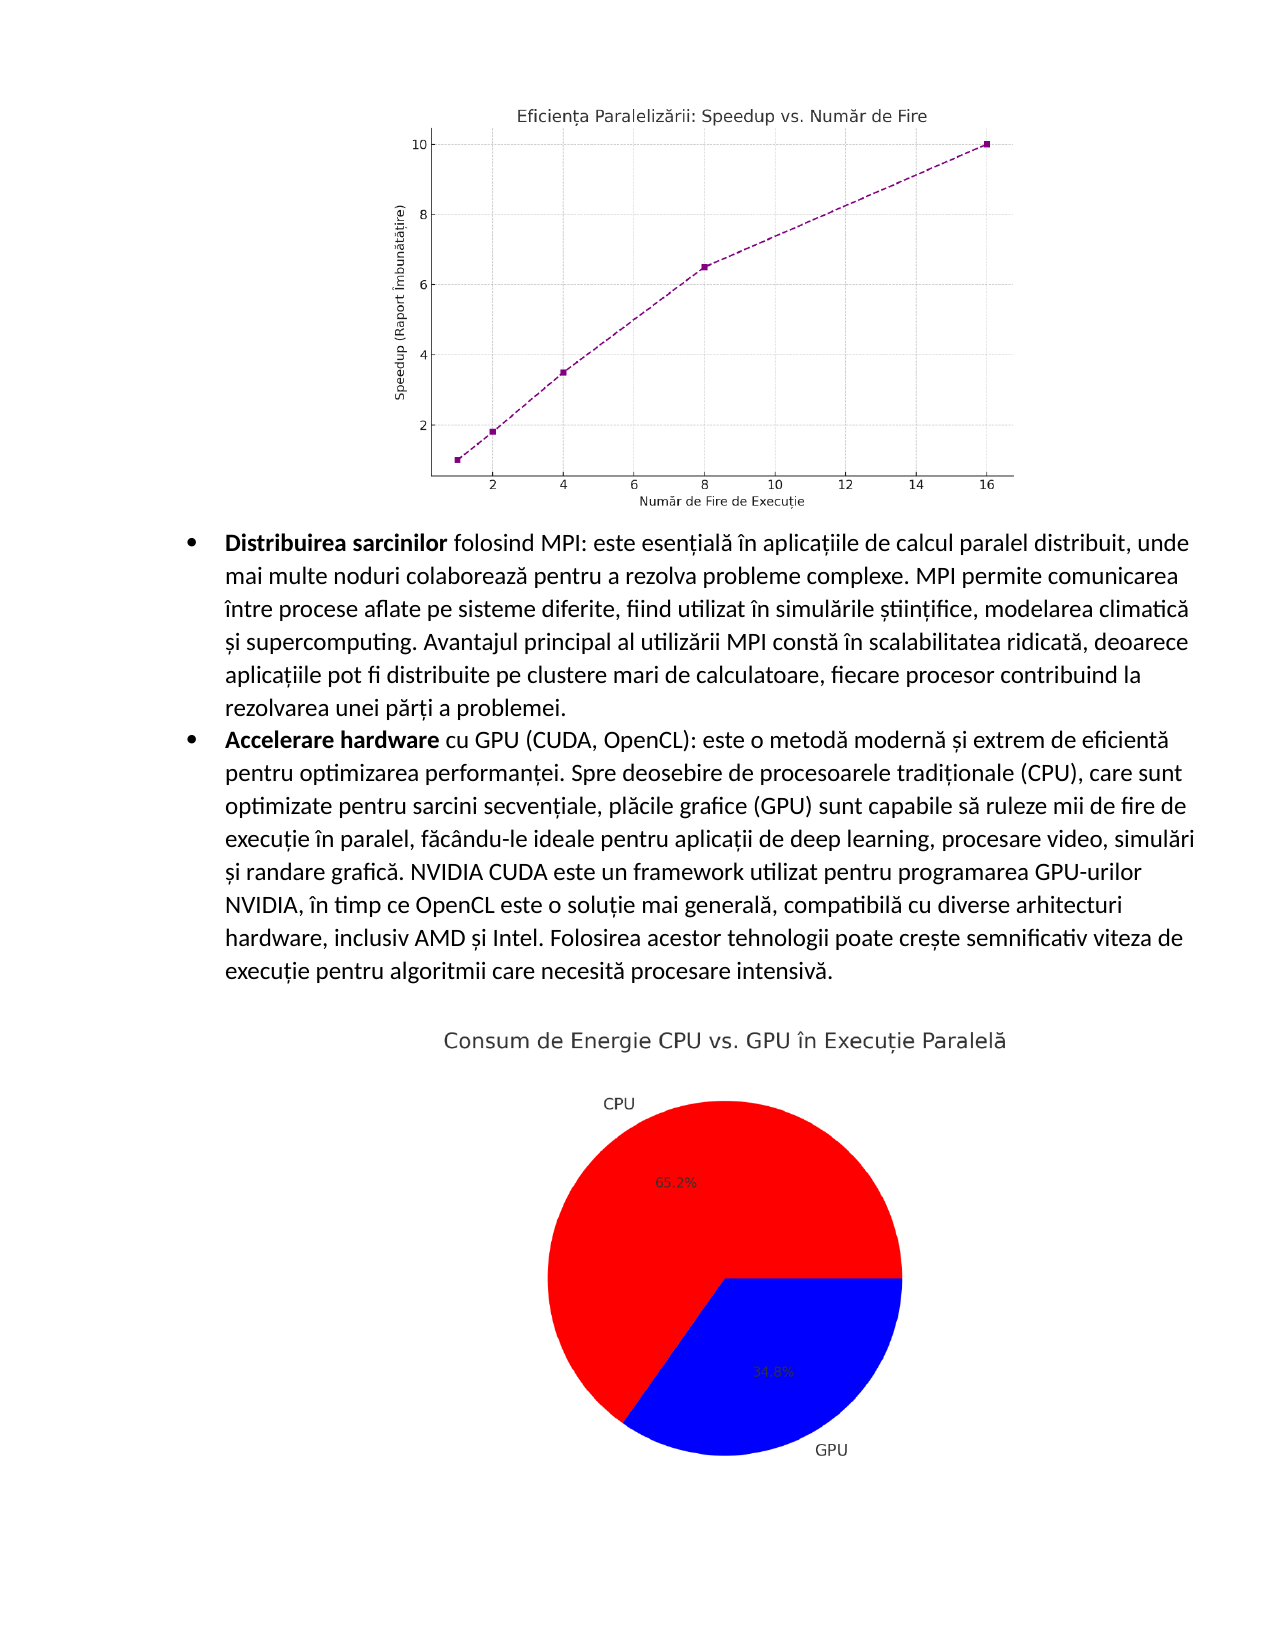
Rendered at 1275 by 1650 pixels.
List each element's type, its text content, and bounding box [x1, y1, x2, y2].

list Distribuirea sarcinilor folosind MPI: este esențială în aplicațiile de calcul paralel distribuit, unde mai multe noduri colaborează pentru a rezolva probleme complexe. MPI permite comunicarea între procese aflate pe sisteme diferite, fiind utilizat în simulările științifice, modelarea climatică și supercomputing. Avantajul principal al utilizării MPI constă în scalabilitatea ridicată, deoarece aplicațiile pot fi distribuite pe clustere mari de calculatoare, fiecare procesor contribuind la rezolvarea unei părți a problemei. [187, 527, 1200, 722]
picture [337, 75, 1088, 525]
picture [233, 988, 1192, 1563]
list Accelerare hardware cu GPU (CUDA, OpenCL): este o metodă modernă și extrem de eficientă pentru optimizarea performanței. Spre deosebire de procesoarele tradiționale (CPU), care sunt optimizate pentru sarcini secvențiale, plăcile grafice (GPU) sunt capabile să ruleze mii de fire de execuție în paralel, făcându-le ideale pentru aplicații de deep learning, procesare video, simulări și randare grafică. NVIDIA CUDA este un framework utilizat pentru programarea GPU-urilor NVIDIA, în timp ce OpenCL este o soluție mai generală, compatibilă cu diverse arhitecturi hardware, inclusiv AMD și Intel. Folosirea acestor tehnologii poate crește semnificativ viteza de execuție pentru algoritmii care necesită procesare intensivă. [187, 725, 1200, 986]
